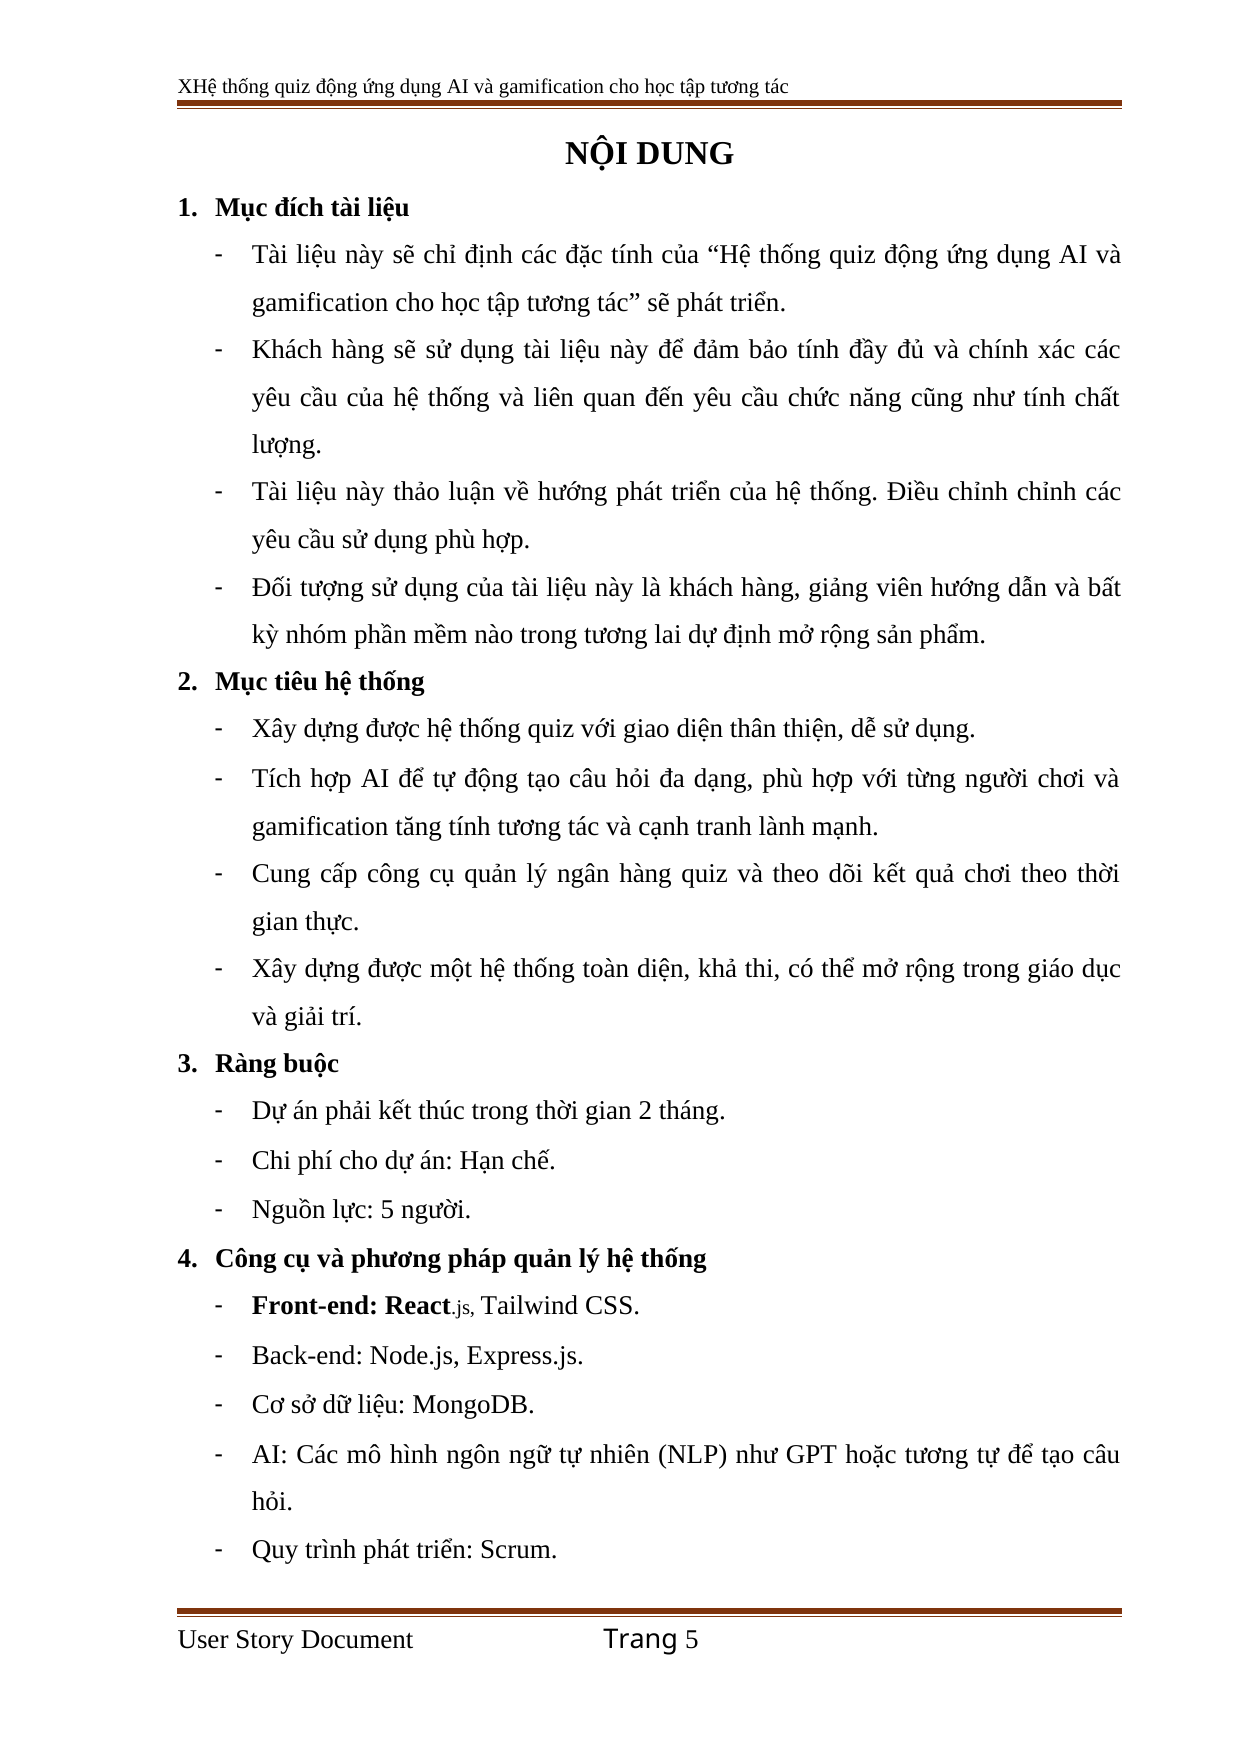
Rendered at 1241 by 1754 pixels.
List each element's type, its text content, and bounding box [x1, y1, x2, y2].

list Tài liệu này thảo luận về hướng phát triển của hệ thống. Điều chỉnh chỉnh các yêu cầu sử dụng phù hợp. [214, 474, 1122, 554]
list Tài liệu này sẽ chỉ định các đặc tính của “Hệ thống quiz động ứng dụng AI và gamification cho học tập tương tác” sẽ phát triển. [214, 237, 1122, 317]
list Xây dựng được hệ thống quiz với giao diện thân thiện, dễ sử dụng. [214, 712, 1122, 744]
list Mục đích tài liệu [177, 191, 1122, 222]
list Front-end: React.js, Tailwind CSS. [214, 1288, 1122, 1321]
list Xây dựng được một hệ thống toàn diện, khả thi, có thể mở rộng trong giáo dục và giải trí. [214, 951, 1122, 1031]
list Dự án phải kết thúc trong thời gian 2 tháng. [214, 1093, 1122, 1126]
list Cung cấp công cụ quản lý ngân hàng quiz và theo dõi kết quả chơi theo thời gian thực. [214, 856, 1122, 936]
list Quy trình phát triển: Scrum. [214, 1532, 1122, 1565]
list Công cụ và phương pháp quản lý hệ thống [177, 1242, 1122, 1273]
text NỘI DUNG [177, 133, 1122, 172]
list Back-end: Node.js, Express.js. [214, 1338, 1122, 1371]
list Tích hợp AI để tự động tạo câu hỏi đa dạng, phù hợp với từng người chơi và gamification tăng tính tương tác và cạnh tranh lành mạnh. [214, 761, 1122, 841]
list Ràng buộc [177, 1047, 1122, 1078]
list Khách hàng sẽ sử dụng tài liệu này để đảm bảo tính đầy đủ và chính xác các yêu cầu của hệ thống và liên quan đến yêu cầu chức năng cũng như tính chất lượng. [214, 333, 1122, 459]
list Cơ sở dữ liệu: MongoDB. [214, 1387, 1122, 1420]
list AI: Các mô hình ngôn ngữ tự nhiên (NLP) như GPT hoặc tương tự để tạo câu hỏi. [214, 1437, 1122, 1517]
list Nguồn lực: 5 người. [214, 1192, 1122, 1225]
list Mục tiêu hệ thống [177, 665, 1122, 696]
list Chi phí cho dự án: Hạn chế. [214, 1143, 1122, 1176]
list Đối tượng sử dụng của tài liệu này là khách hàng, giảng viên hướng dẫn và bất kỳ nhóm phần mềm nào trong tương lai dự định mở rộng sản phẩm. [214, 570, 1122, 649]
